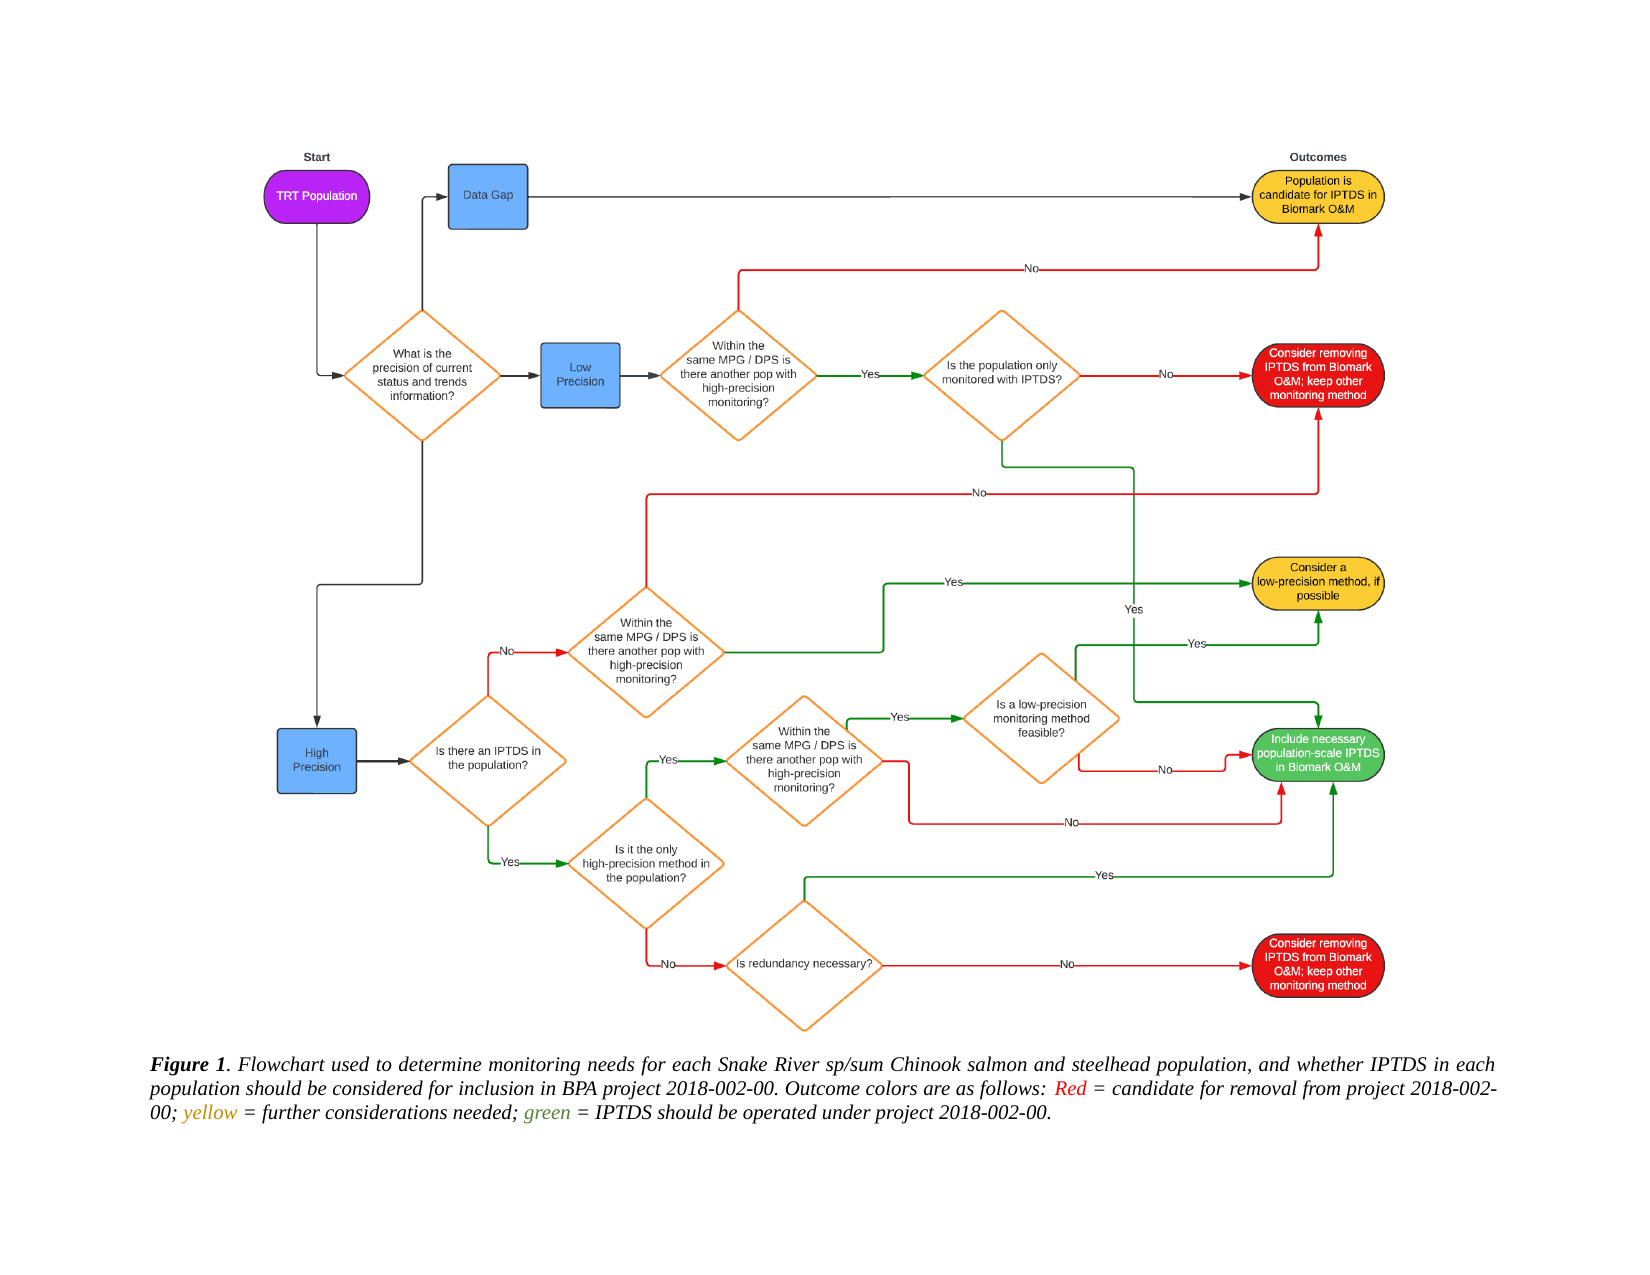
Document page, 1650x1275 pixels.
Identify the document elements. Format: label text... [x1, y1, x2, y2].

picture [260, 150, 1390, 1033]
